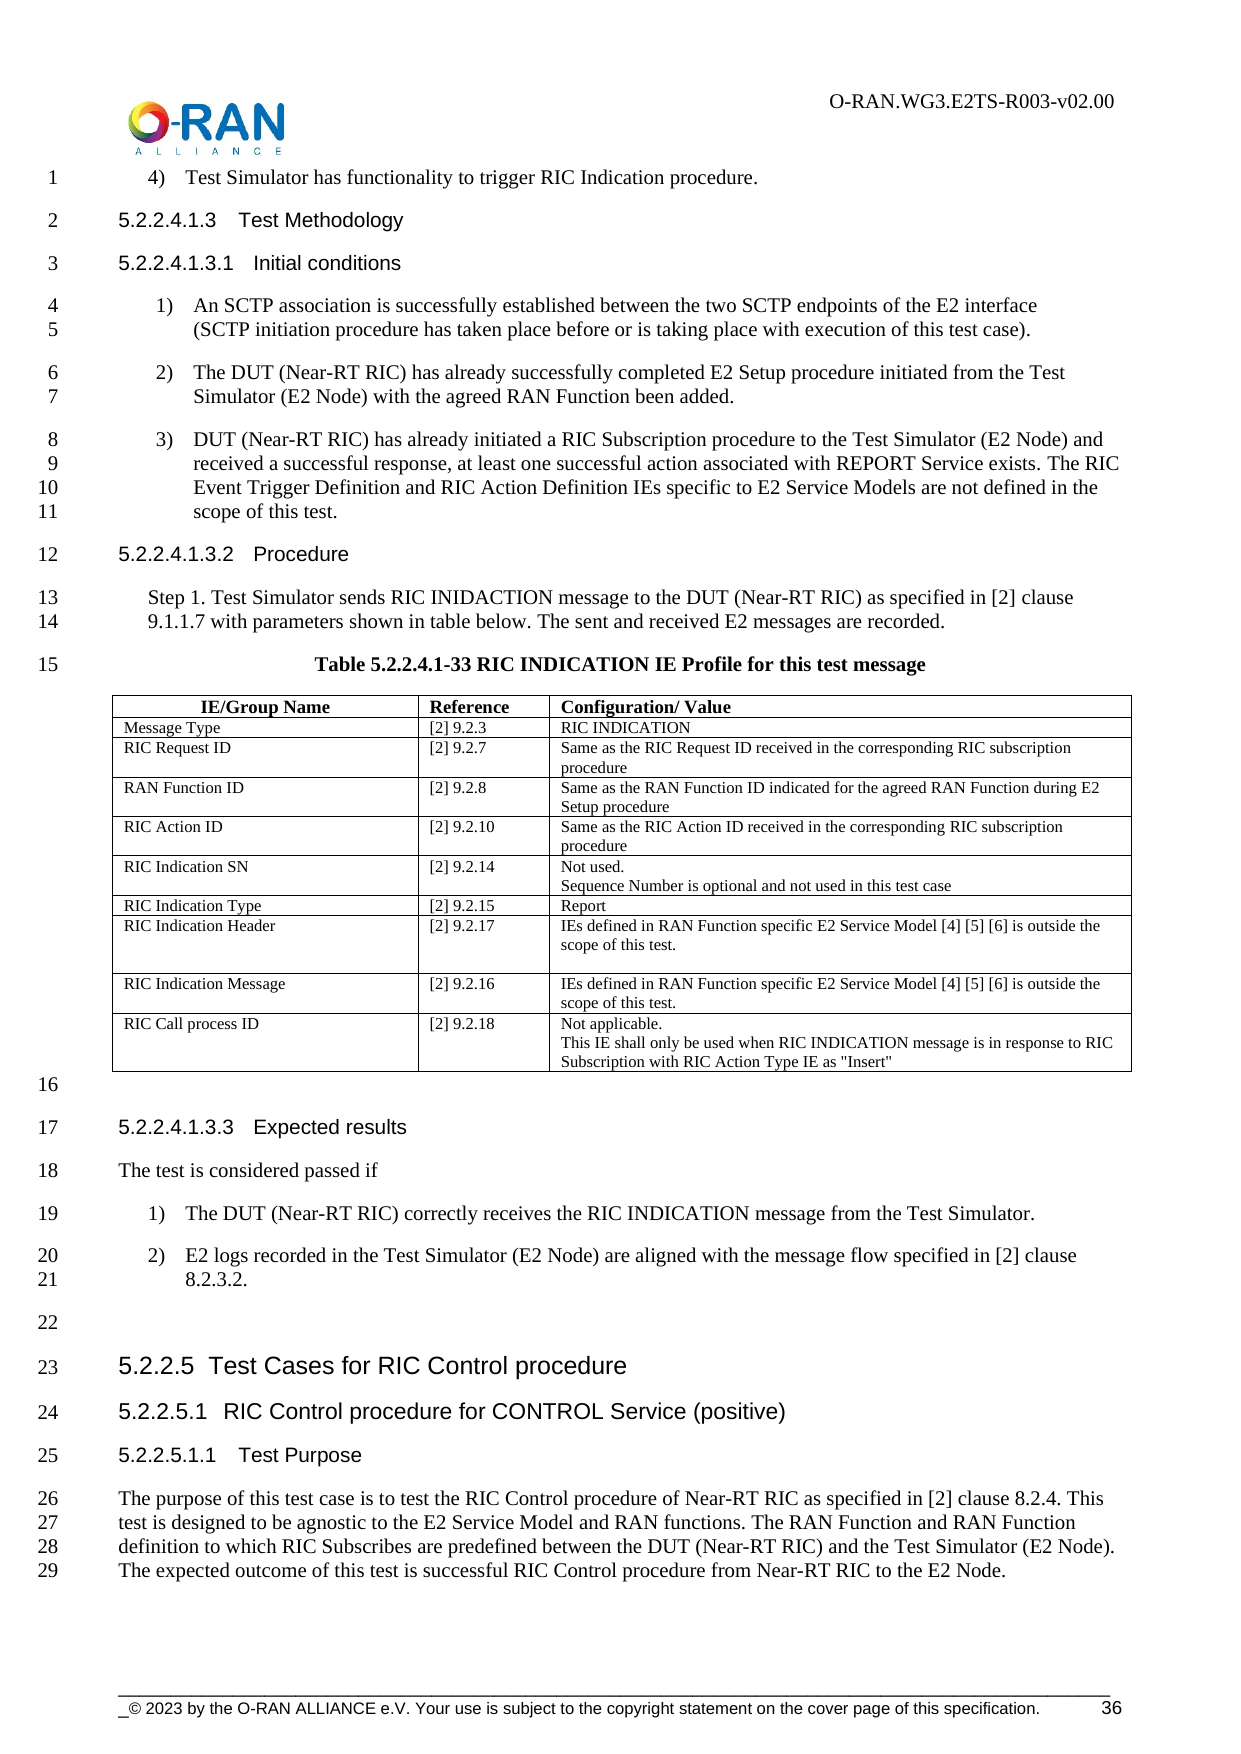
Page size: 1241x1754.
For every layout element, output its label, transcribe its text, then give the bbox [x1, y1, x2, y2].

list DUT (Near-RT RIC) has already initiated a RIC Subscription procedure to the Test Simulator (E2 Node) and received a successful response, at least one successful action associated with REPORT Service exists. The RIC Event Trigger Definition and RIC Action Definition IEs specific to E2 Service Models are not defined in the scope of this test. [156, 427, 1122, 523]
table_cell [2] 9.2.10 [419, 817, 549, 855]
table_cell [2] 9.2.15 [419, 896, 549, 915]
table_cell [2] 9.2.3 [419, 718, 549, 737]
list Test Simulator has functionality to trigger RIC Indication procedure. [148, 165, 1122, 189]
table_cell Not used. Sequence Number is optional and not used in this test case [550, 856, 1131, 895]
table_cell Same as the RIC Action ID received in the corresponding RIC subscription procedure [550, 817, 1131, 855]
table_cell RIC Indication Header [113, 916, 418, 973]
table_cell [2] 9.2.8 [419, 778, 549, 816]
table_cell Same as the RAN Function ID indicated for the agreed RAN Function during E2 Setup procedure [550, 778, 1131, 816]
table_cell RIC Indication Type [113, 896, 418, 915]
text The purpose of this test case is to test the RIC Control procedure of Near-RT RIC as specified in [2] clause 8.2.4. This test is designed to be agnostic to the E2 Service Model and RAN functions. The RAN Function and RAN Function definition to which RIC Subscribes are predefined between the DUT (Near-RT RIC) and the Test Simulator (E2 Node). The expected outcome of this test is successful RIC Control procedure from Near-RT RIC to the E2 Node. [118, 1486, 1122, 1582]
table_cell RIC Call process ID [113, 1014, 418, 1071]
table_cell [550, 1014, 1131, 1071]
table_cell [2] 9.2.18 [419, 1014, 549, 1071]
table_cell RIC Indication Message [113, 974, 418, 1012]
table_cell RIC Action ID [113, 817, 418, 855]
subtitle Test Cases for RIC Control procedure [118, 1351, 1122, 1379]
table_header Configuration/ Value [550, 696, 1131, 717]
list E2 logs recorded in the Test Simulator (E2 Node) are aligned with the message flow specified in [2] clause 8.2.3.2. [148, 1243, 1122, 1291]
list The DUT (Near-RT RIC) correctly receives the RIC INDICATION message from the Test Simulator. [148, 1200, 1122, 1224]
table_cell [2] 9.2.7 [419, 738, 549, 777]
table_header IE/Group Name [113, 696, 418, 717]
list The DUT (Near-RT RIC) has already successfully completed E2 Setup procedure initiated from the Test Simulator (E2 Node) with the agreed RAN Function been added. [156, 360, 1122, 408]
table_cell IEs defined in RAN Function specific E2 Service Model [4] [5] [6] is outside the scope of this test. [550, 974, 1131, 1012]
table_cell RIC Request ID [113, 738, 418, 777]
subtitle Initial conditions [118, 251, 1122, 274]
table_cell Report [550, 896, 1131, 915]
table_cell [2] 9.2.16 [419, 974, 549, 1012]
table_cell RAN Function ID [113, 778, 418, 816]
table_cell IEs defined in RAN Function specific E2 Service Model [4] [5] [6] is outside the scope of this test. [550, 916, 1131, 973]
table_cell Same as the RIC Request ID received in the corresponding RIC subscription procedure [550, 738, 1131, 777]
subtitle Procedure [118, 542, 1122, 566]
table_cell [2] 9.2.17 [419, 916, 549, 973]
subtitle Expected results [118, 1115, 1122, 1139]
table_cell [2] 9.2.14 [419, 856, 549, 895]
table_header Reference [419, 696, 549, 717]
text The test is considered passed if [118, 1158, 1122, 1182]
subtitle Test Methodology [118, 208, 1122, 232]
subtitle RIC Control procedure for CONTROL Service (positive) [118, 1398, 1122, 1424]
table_cell RIC INDICATION [550, 718, 1131, 737]
picture [118, 88, 298, 166]
table_cell RIC Indication SN [113, 856, 418, 895]
subtitle Test Purpose [118, 1443, 1122, 1467]
list Step 1. Test Simulator sends RIC INIDACTION message to the DUT (Near-RT RIC) as specified in [2] clause 9.1.1.7 with parameters shown in table below. The sent and received E2 messages are recorded. [148, 585, 1122, 633]
table_cell Message Type [113, 718, 418, 737]
list An SCTP association is successfully established between the two SCTP endpoints of the E2 interface (SCTP initiation procedure has taken place before or is taking place with execution of this test case). [156, 293, 1122, 341]
